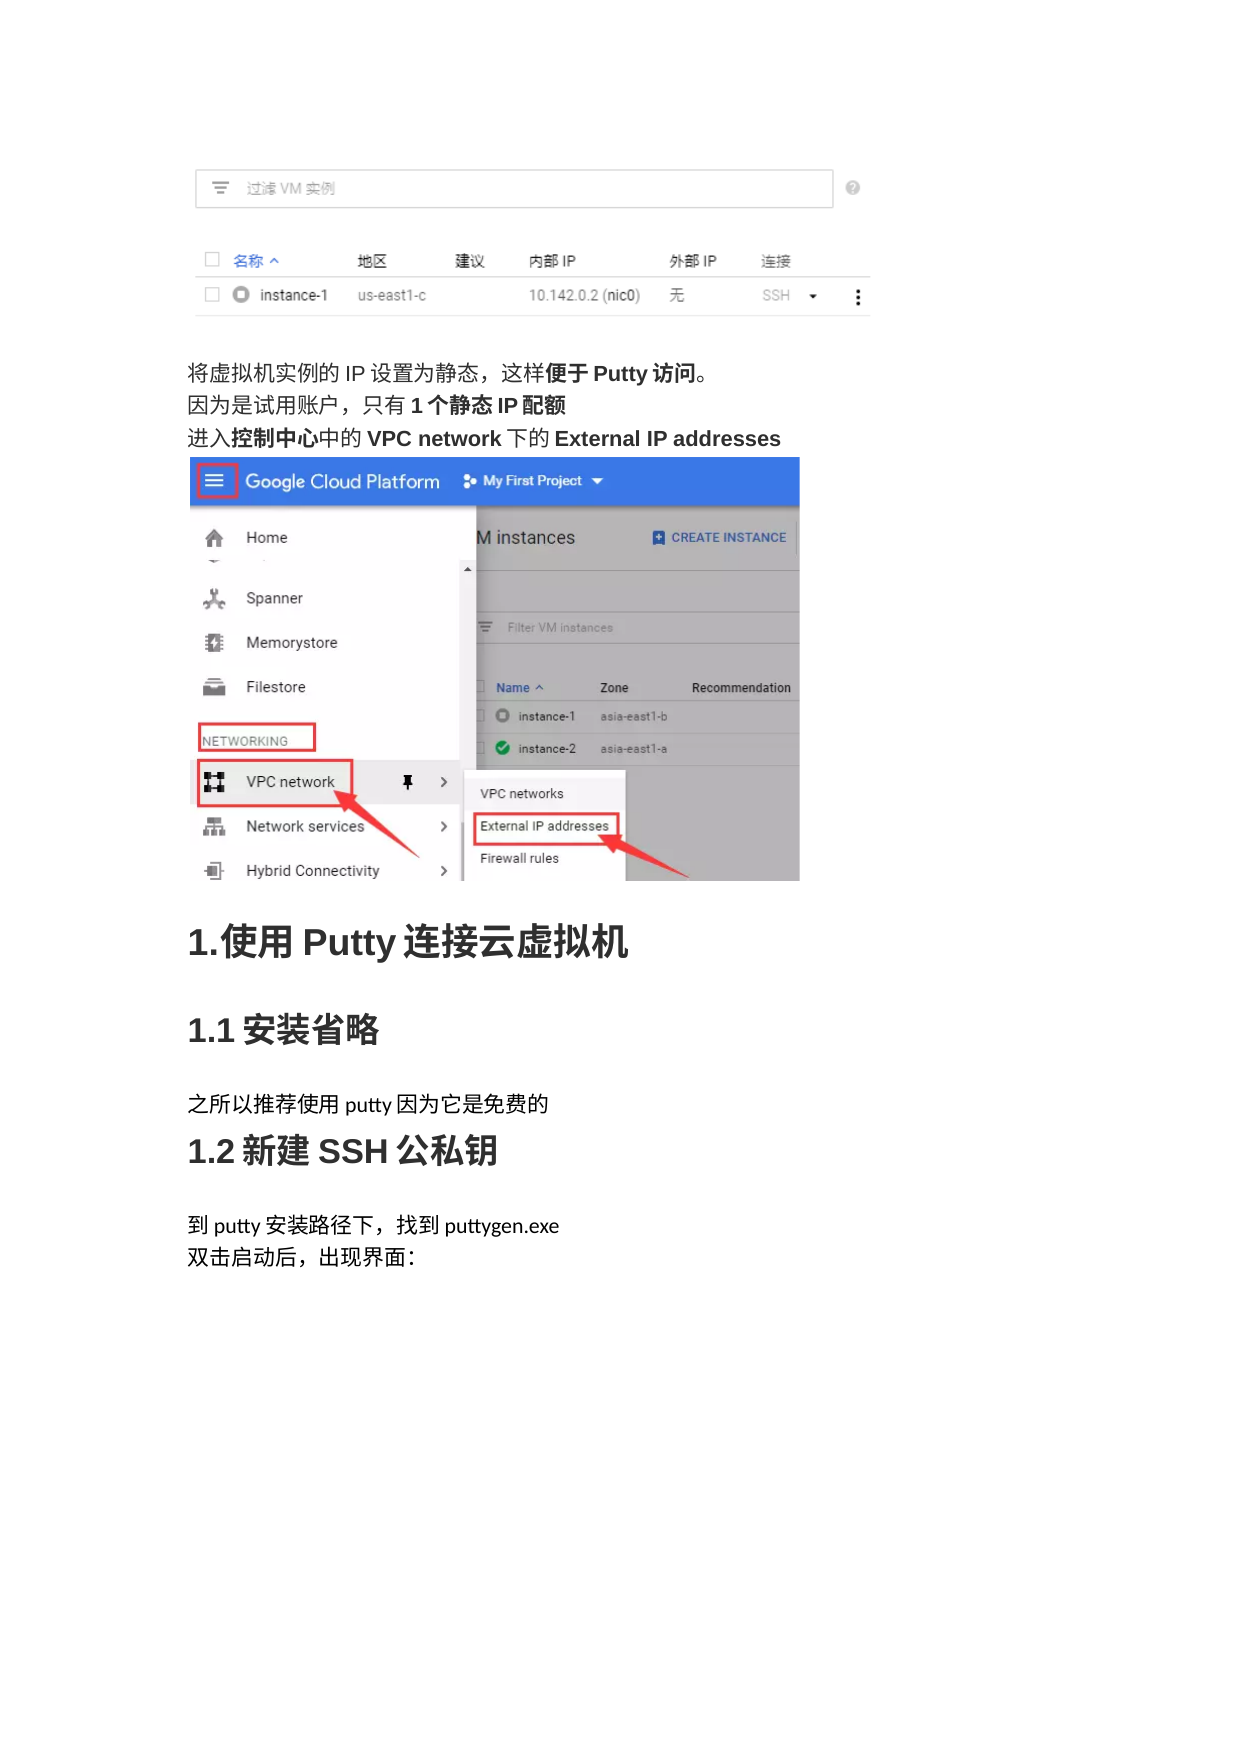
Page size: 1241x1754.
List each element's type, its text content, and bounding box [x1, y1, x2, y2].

text 将虚拟机实例的IP设置为静态，这样便于Putty访问。 因为是试用账户，只有1个静态IP配额 进入控制中心中的VPC network下的External IP addresses [187, 357, 1053, 454]
picture [187, 454, 800, 881]
subtitle 1.1安装省略 [187, 998, 1053, 1063]
list 到putty安装路径下，找到puttygen.exe [187, 1207, 1053, 1240]
list 之所以推荐使用putty因为它是免费的 [187, 1086, 1053, 1119]
subtitle 使用Putty连接云虚拟机 [187, 909, 1053, 974]
subtitle 1.2新建SSH公私钥 [187, 1119, 1053, 1184]
list 双击启动后，出现界面： [187, 1240, 1053, 1272]
picture [187, 162, 871, 320]
